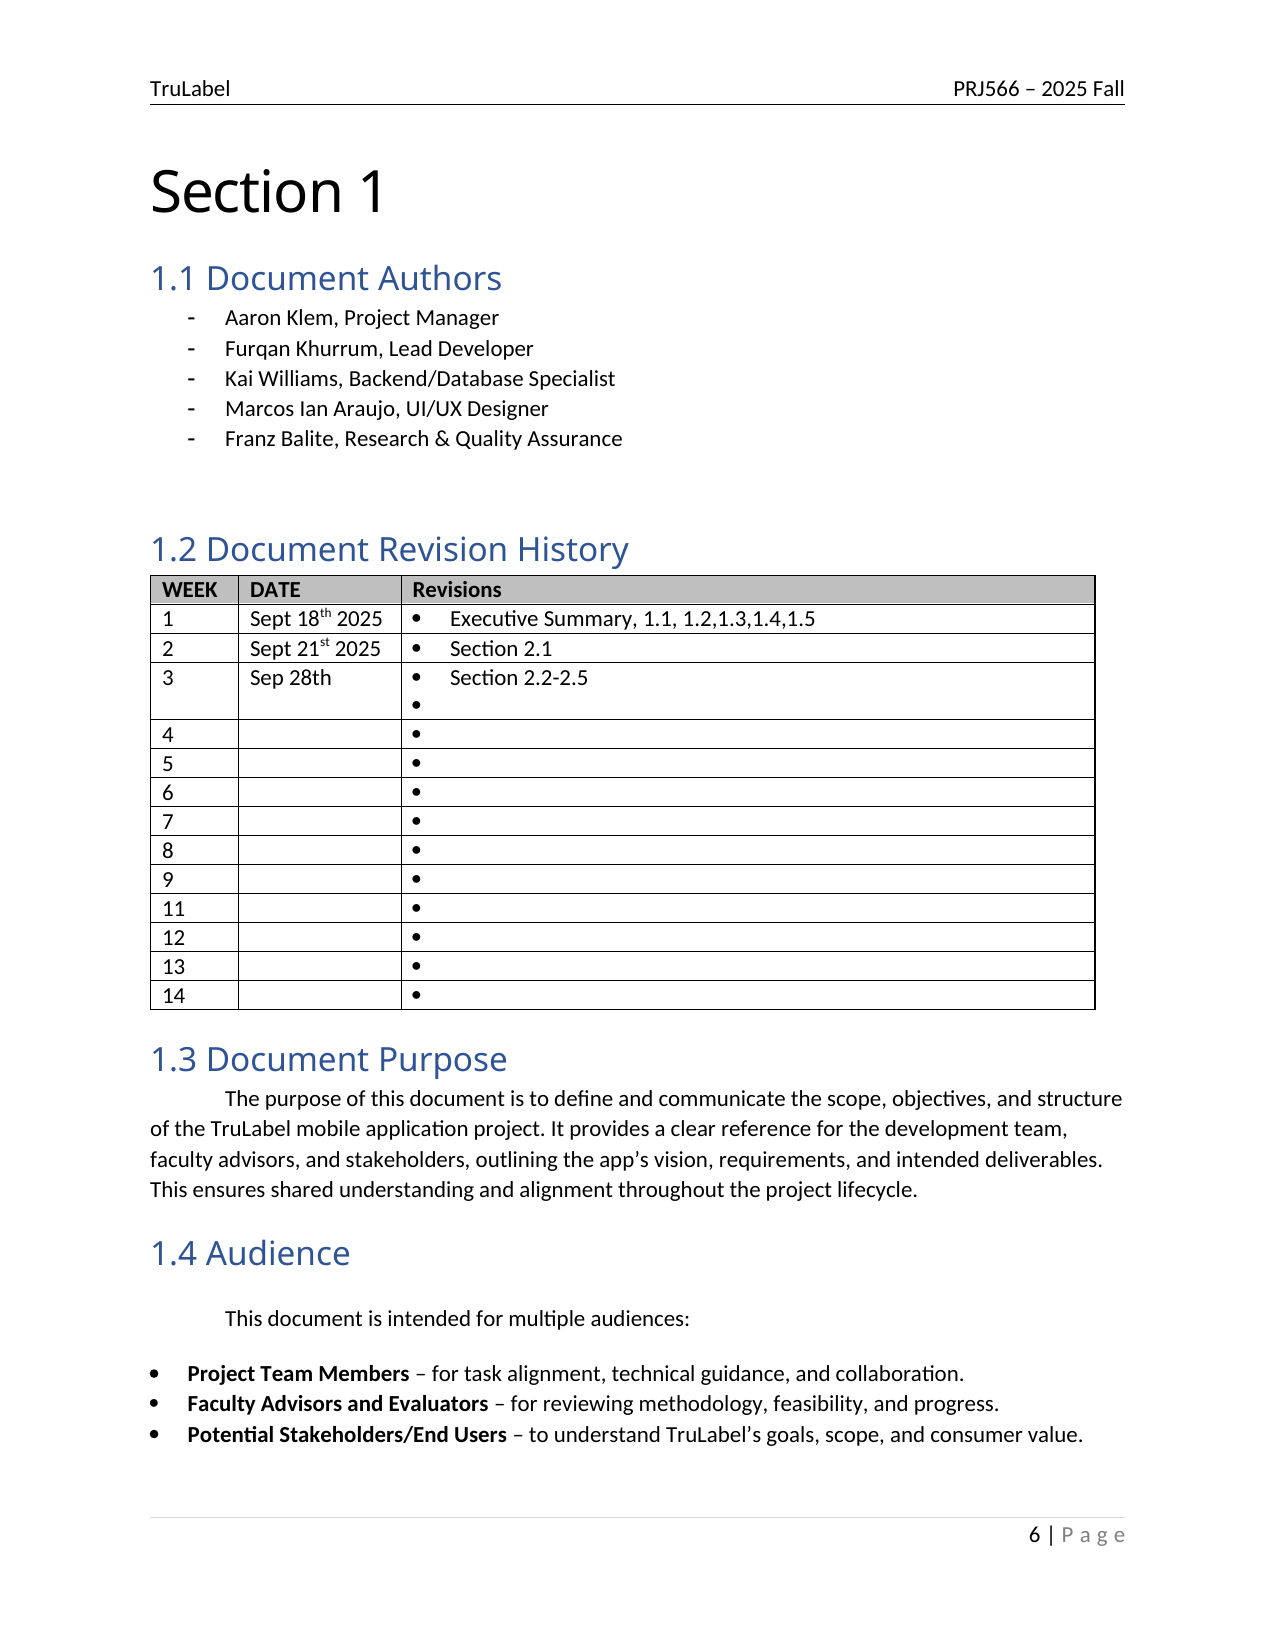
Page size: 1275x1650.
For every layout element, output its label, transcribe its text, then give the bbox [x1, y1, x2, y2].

list Faculty Advisors and Evaluators – for reviewing methodology, feasibility, and progress. [150, 1389, 1125, 1418]
table_cell Sept 21st 2025 [239, 634, 401, 662]
list Potential Stakeholders/End Users – to understand TruLabel’s goals, scope, and consumer value. [150, 1420, 1125, 1448]
table_cell Section 2.1 [402, 634, 1094, 662]
table_cell [239, 923, 401, 951]
text The purpose of this document is to define and communicate the scope, objectives, and structure of the TruLabel mobile application project. It provides a clear reference for the development team, faculty advisors, and stakeholders, outlining the app’s vision, requirements, and intended deliverables. This ensures shared understanding and alignment throughout the project lifecycle. [150, 1084, 1125, 1203]
subtitle 1.1 Document Authors [150, 254, 1125, 300]
list Aaron Klem, Project Manager [187, 303, 1125, 331]
table_cell [402, 865, 1094, 893]
table_cell 8 [151, 836, 238, 864]
text This document is intended for multiple audiences: [150, 1304, 1125, 1332]
table_cell 1 [151, 605, 238, 633]
table_cell [402, 952, 1094, 980]
table_cell [402, 981, 1094, 1009]
table_cell [239, 981, 401, 1009]
subtitle 1.2 Document Revision History [150, 526, 1125, 571]
list Furqan Khurrum, Lead Developer [187, 334, 1125, 362]
table_cell [402, 894, 1094, 922]
table_cell 14 [151, 981, 238, 1009]
table_cell [402, 720, 1094, 748]
table_cell [239, 836, 401, 864]
table_cell [239, 894, 401, 922]
subtitle 1.4 Audience [150, 1230, 1125, 1276]
table_cell 13 [151, 952, 238, 980]
table_cell 9 [151, 865, 238, 893]
list Project Team Members – for task alignment, technical guidance, and collaboration. [150, 1359, 1125, 1387]
table_cell [402, 807, 1094, 835]
table_cell [402, 923, 1094, 951]
list Franz Balite, Research & Quality Assurance [187, 424, 1125, 452]
table_cell Section 2.2-2.5 [402, 663, 1094, 719]
table_cell [402, 778, 1094, 806]
table_cell [239, 807, 401, 835]
table_cell 12 [151, 923, 238, 951]
table_cell 7 [151, 807, 238, 835]
table_cell 4 [151, 720, 238, 748]
table_cell [402, 836, 1094, 864]
table_cell 5 [151, 749, 238, 777]
list Kai Williams, Backend/Database Specialist [187, 364, 1125, 392]
title Section 1 [150, 150, 1125, 229]
table_cell Executive Summary, 1.1, 1.2,1.3,1.4,1.5 [402, 605, 1094, 633]
table_cell Sept 18th 2025 [239, 605, 401, 633]
table_cell [239, 865, 401, 893]
table_cell [239, 749, 401, 777]
table_header DATE [239, 576, 401, 603]
table_cell [239, 778, 401, 806]
subtitle 1.3 Document Purpose [150, 1035, 1125, 1081]
table_cell 3 [151, 663, 238, 719]
table_cell Sep 28th [239, 663, 401, 719]
table_cell [402, 749, 1094, 777]
table_header WEEK [151, 576, 238, 603]
list Marcos Ian Araujo, UI/UX Designer [187, 394, 1125, 422]
table_cell 11 [151, 894, 238, 922]
table_cell 2 [151, 634, 238, 662]
table_cell [239, 952, 401, 980]
table_cell [239, 720, 401, 748]
table_cell 6 [151, 778, 238, 806]
table_header Revisions [402, 576, 1094, 603]
